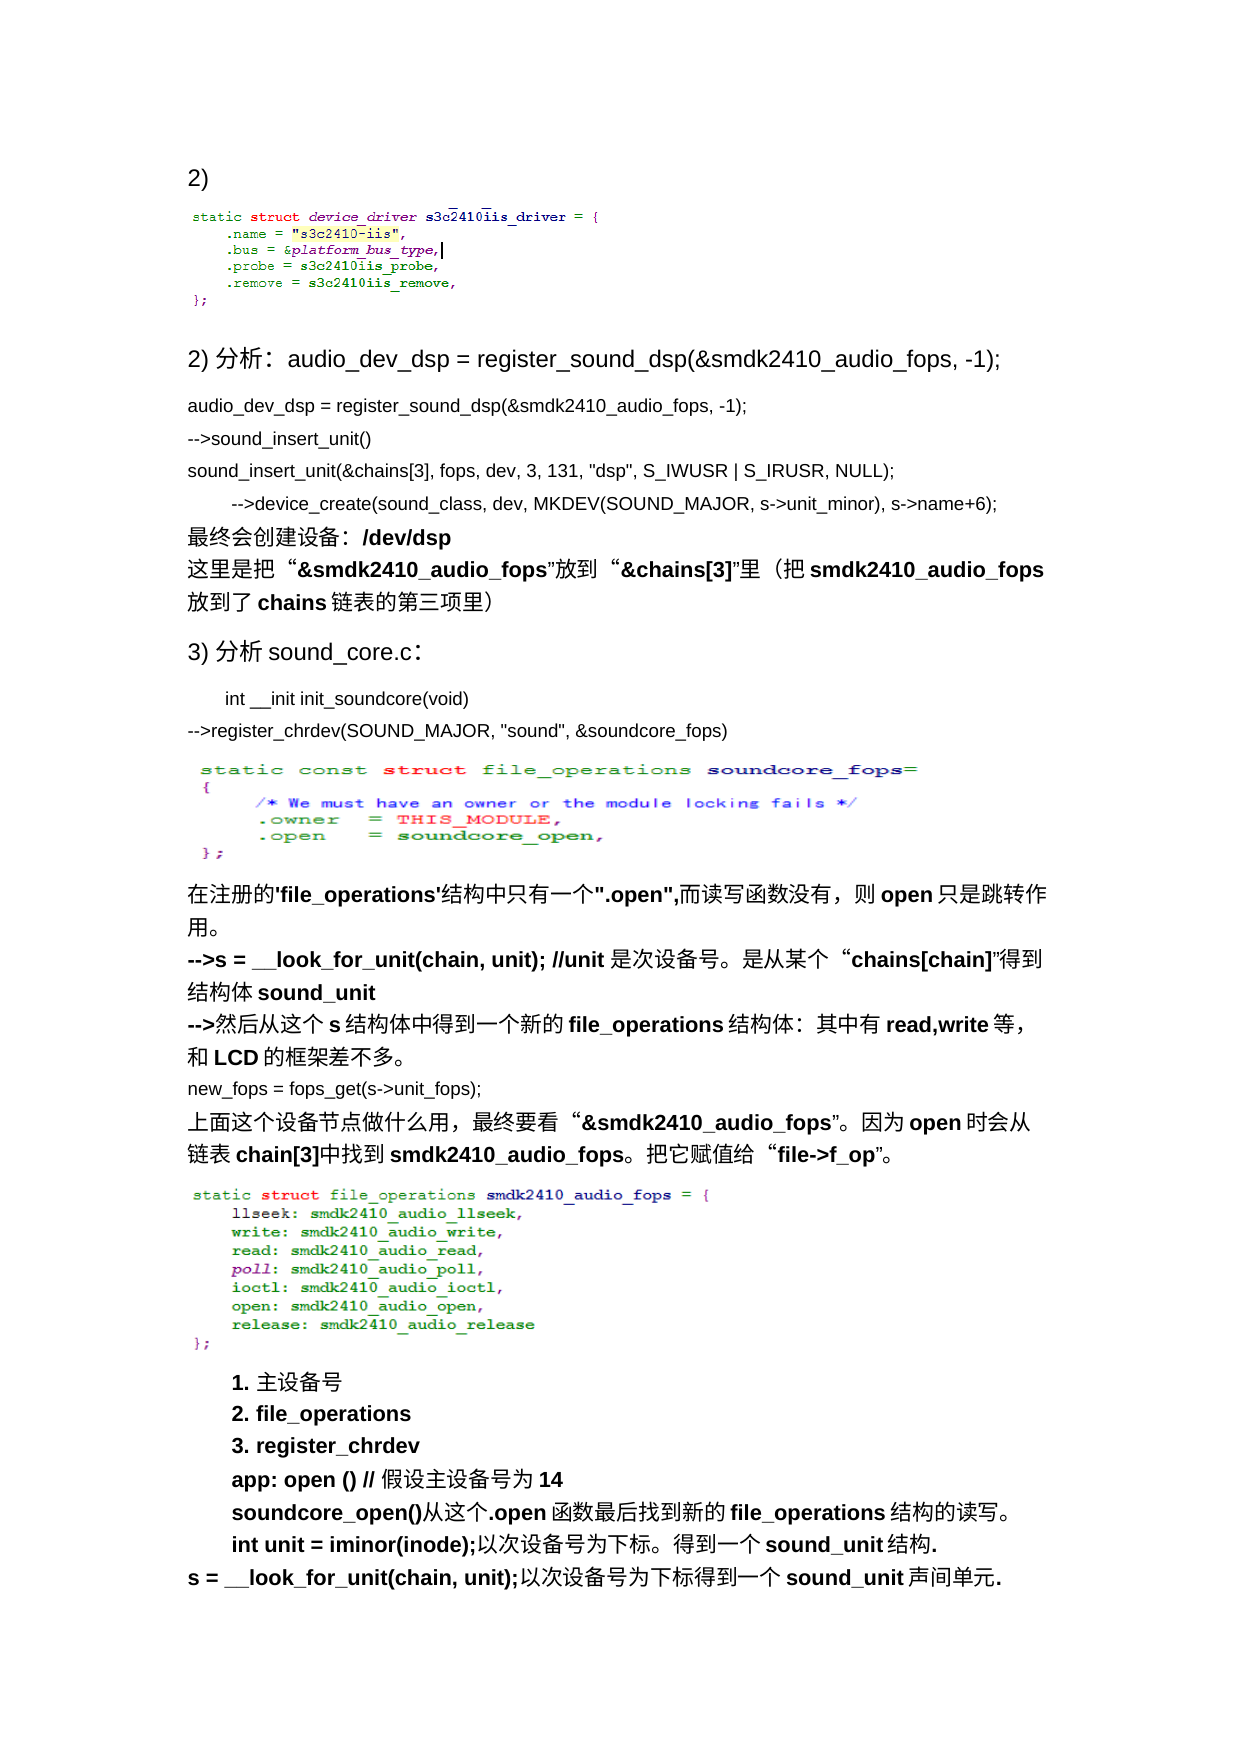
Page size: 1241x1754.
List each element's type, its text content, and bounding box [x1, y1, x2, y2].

text int __init init_soundcore(void) [187, 682, 1053, 714]
text 在注册的'file_operations'结构中只有一个".open",而读写函数没有，则open只是跳转作用。 [187, 877, 1053, 942]
text 最终会创建设备：/dev/dsp [187, 519, 1053, 552]
text 3. register_chrdev [187, 1429, 1053, 1462]
picture [187, 1181, 712, 1353]
text 2) 分析：audio_dev_dsp = register_sound_dsp(&smdk2410_audio_fops, -1); [187, 324, 1053, 389]
text audio_dev_dsp = register_sound_dsp(&smdk2410_audio_fops, -1); [187, 389, 1053, 422]
text 2. file_operations [187, 1397, 1053, 1429]
text int unit = iminor(inode);以次设备号为下标。得到一个sound_unit结构. [187, 1527, 1053, 1559]
text -->sound_insert_unit() [187, 422, 1053, 454]
text 3) 分析sound_core.c： [187, 617, 1053, 682]
text app: open () // 假设主设备号为14 [187, 1462, 1053, 1494]
text sound_insert_unit(&chains[3], fops, dev, 3, 131, "dsp", S_IWUSR | S_IRUSR, NULL); [187, 454, 1053, 487]
text -->然后从这个s结构体中得到一个新的file_operations结构体：其中有read,write等，和LCD的框架差不多。 [187, 1007, 1053, 1072]
picture [187, 758, 924, 866]
text 1. 主设备号 [187, 1364, 1053, 1397]
text -->register_chrdev(SOUND_MAJOR, "sound", &soundcore_fops) [187, 714, 1053, 747]
text new_fops = fops_get(s->unit_fops); [187, 1072, 1053, 1104]
text 2) [187, 162, 1053, 194]
text -->device_create(sound_class, dev, MKDEV(SOUND_MAJOR, s->unit_minor), s->name+6); [187, 487, 1053, 519]
text s = __look_for_unit(chain, unit);以次设备号为下标得到一个sound_unit声间单元. [187, 1559, 1053, 1592]
text 这里是把“&smdk2410_audio_fops”放到“&chains[3]”里（把smdk2410_audio_fops放到了chains链表的第三项里） [187, 552, 1053, 617]
text -->s = __look_for_unit(chain, unit); //unit 是次设备号。是从某个“chains[chain]”得到结构体sound_unit [187, 942, 1053, 1007]
text 上面这个设备节点做什么用，最终要看“&smdk2410_audio_fops”。因为open时会从链表chain[3]中找到smdk2410_audio_fops。把它赋值给“file->f_op”。 [187, 1104, 1053, 1169]
text soundcore_open()从这个.open函数最后找到新的file_operations结构的读写。 [187, 1494, 1053, 1527]
